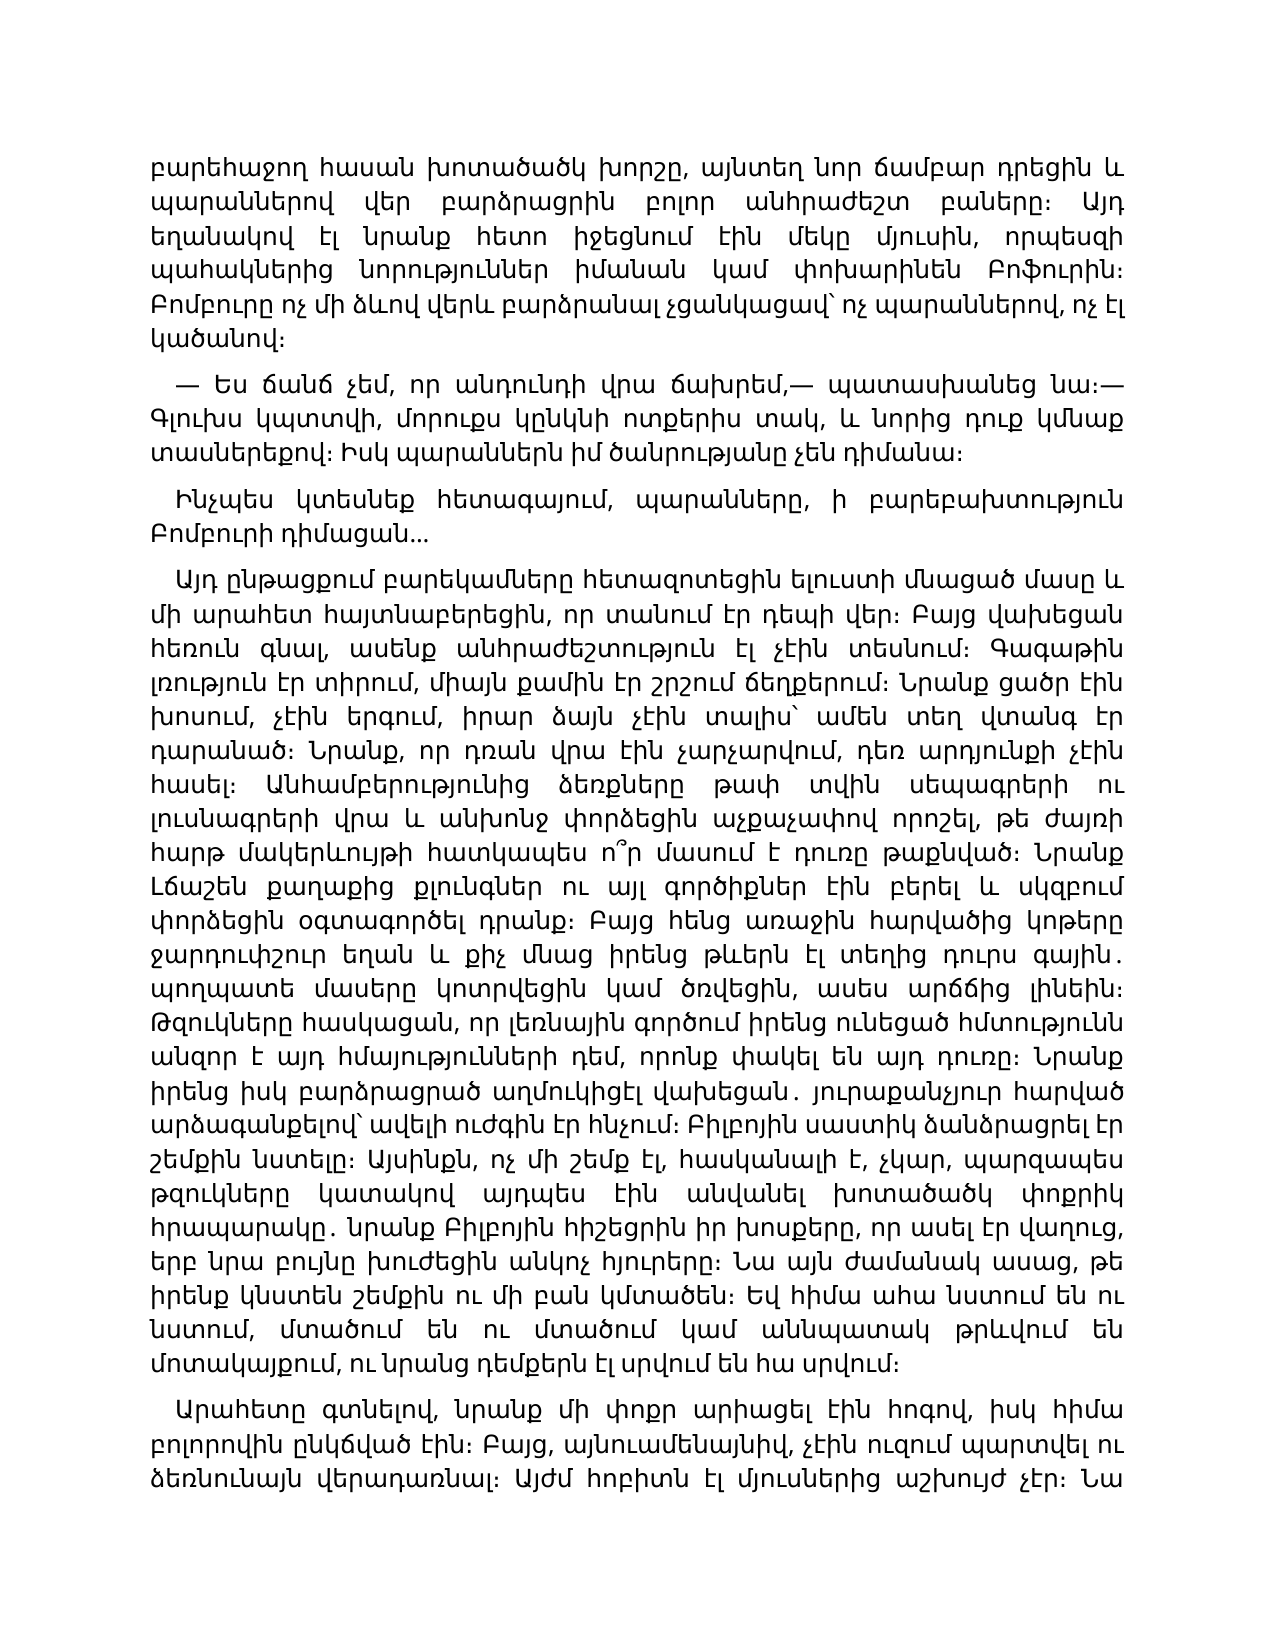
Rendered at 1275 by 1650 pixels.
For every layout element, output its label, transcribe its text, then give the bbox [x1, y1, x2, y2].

text ― Ես ճանճ չեմ, որ անդունդի վրա ճախրեմ,― պատասխանեց նա։― Գլուխս կպտտվի, մորուքս կընկնի ոտքերիս տակ, և նորից դուք կմնաք տասներեքով։ Իսկ պարաններն իմ ծանրությանը չեն դիմանա։ [150, 367, 1125, 469]
text Այդ ընթացքում բարեկամները հետազոտեցին ելուստի մնացած մասը և մի արահետ հայտնաբերեցին, որ տանում էր դեպի վեր։ Բայց վախեցան հեռուն գնալ, ասենք անհրաժեշտություն էլ չէին տեսնում։ Գագաթին լռություն էր տիրում, միայն քամին էր շրշում ճեղքերում։ Նրանք ցածր էին խոսում, չէին երգում, իրար ձայն չէին տալիս՝ ամեն տեղ վտանգ էր դարանած։ Նրանք, որ դռան վրա էին չարչարվում, դեռ արդյունքի չէին հասել։ Անհամբերությունից ձեռքները թափ տվին սեպագրերի ու լուսնագրերի վրա և անխոնջ փորձեցին աչքաչափով որոշել, թե ժայռի հարթ մակերևույթի հատկապես ո՞ր մասում է դուռը թաքնված։ Նրանք Լճաշեն քաղաքից քլունգներ ու այլ գործիքներ էին բերել և սկզբում փորձեցին օգտագործել դրանք։ Բայց հենց առաջին հարվածից կոթերը ջարդուփշուր եղան և քիչ մնաց իրենց թևերն էլ տեղից դուրս գային․ պողպատե մասերը կոտրվեցին կամ ծռվեցին, ասես արճճից լինեին։ Թզուկները հասկացան, որ լեռնային գործում իրենց ունեցած հմտությունն անզոր է այդ հմայությունների դեմ, որոնք փակել են այդ դուռը։ Նրանք իրենց իսկ բարձրացրած աղմուկիցէլ վախեցան․ յուրաքանչյուր հարված արձագանքելով՝ ավելի ուժգին էր հնչում։ Բիլբոյին սաստիկ ձանձրացրել էր շեմքին նստելը։ Այսինքն, ոչ մի շեմք էլ, հասկանալի է, չկար, պարզապես թզուկները կատակով այդպես էին անվանել խոտածածկ փոքրիկ հրապարակը․ նրանք Բիլբոյին հիշեցրին իր խոսքերը, որ ասել էր վաղուց, երբ նրա բույնը խուժեցին անկոչ հյուրերը։ Նա այն ժամանակ ասաց, թե իրենք կնստեն շեմքին ու մի բան կմտածեն։ Եվ հիմա ահա նստում են ու նստում, մտածում են ու մտածում կամ աննպատակ թրևվում են մոտակայքում, ու նրանց դեմքերն էլ սրվում են հա սրվում։ [150, 562, 1125, 1380]
text Ինչպես կտեսնեք հետագայում, պարանները, ի բարեբախտություն Բոմբուրի դիմացան… [150, 482, 1125, 550]
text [150, 150, 1125, 354]
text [150, 1392, 1125, 1494]
